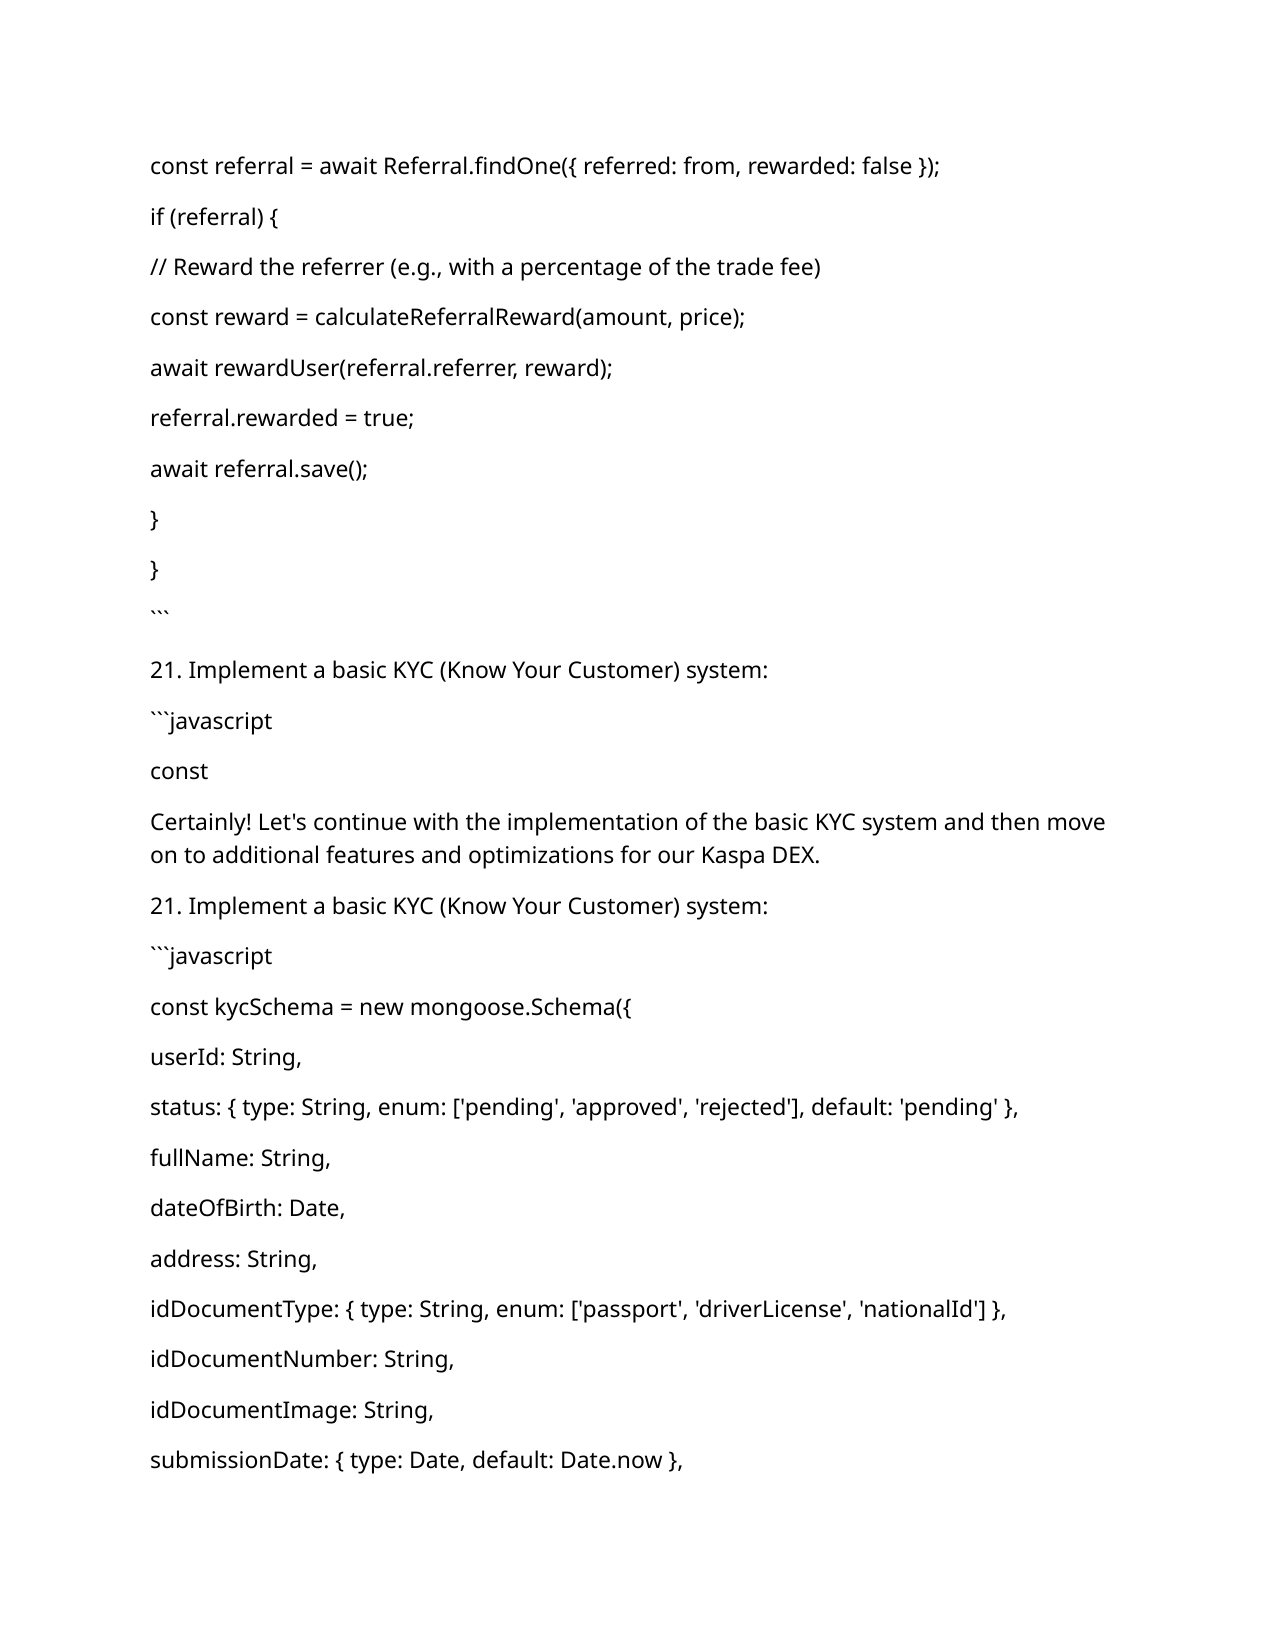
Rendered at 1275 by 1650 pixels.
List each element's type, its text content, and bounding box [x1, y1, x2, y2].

text Certainly! Let's continue with the implementation of the basic KYC system and then move on to additional features and optimizations for our Kaspa DEX. [150, 805, 1125, 870]
text const kycSchema = new mongoose.Schema({ [150, 990, 1125, 1022]
text ```javascript [150, 704, 1125, 736]
text const [150, 755, 1125, 786]
text 21. Implement a basic KYC (Know Your Customer) system: [150, 654, 1125, 685]
text const reward = calculateReferralReward(amount, price); [150, 301, 1125, 332]
text fullName: String, [150, 1142, 1125, 1173]
text status: { type: String, enum: ['pending', 'approved', 'rejected'], default: 'pending' }, [150, 1091, 1125, 1122]
text idDocumentImage: String, [150, 1394, 1125, 1425]
text userId: String, [150, 1041, 1125, 1072]
text idDocumentType: { type: String, enum: ['passport', 'driverLicense', 'nationalId'] }, [150, 1293, 1125, 1324]
text idDocumentNumber: String, [150, 1343, 1125, 1374]
text referral.rewarded = true; [150, 402, 1125, 433]
text await rewardUser(referral.referrer, reward); [150, 352, 1125, 383]
text await referral.save(); [150, 452, 1125, 484]
text const referral = await Referral.findOne({ referred: from, rewarded: false }); [150, 150, 1125, 181]
text } [150, 503, 1125, 534]
text submissionDate: { type: Date, default: Date.now }, [150, 1444, 1125, 1475]
text } [150, 553, 1125, 584]
text 21. Implement a basic KYC (Know Your Customer) system: [150, 889, 1125, 921]
text address: String, [150, 1242, 1125, 1274]
text if (referral) { [150, 200, 1125, 232]
text // Reward the referrer (e.g., with a percentage of the trade fee) [150, 251, 1125, 282]
text ```javascript [150, 940, 1125, 971]
text ``` [150, 604, 1125, 635]
text dateOfBirth: Date, [150, 1192, 1125, 1223]
